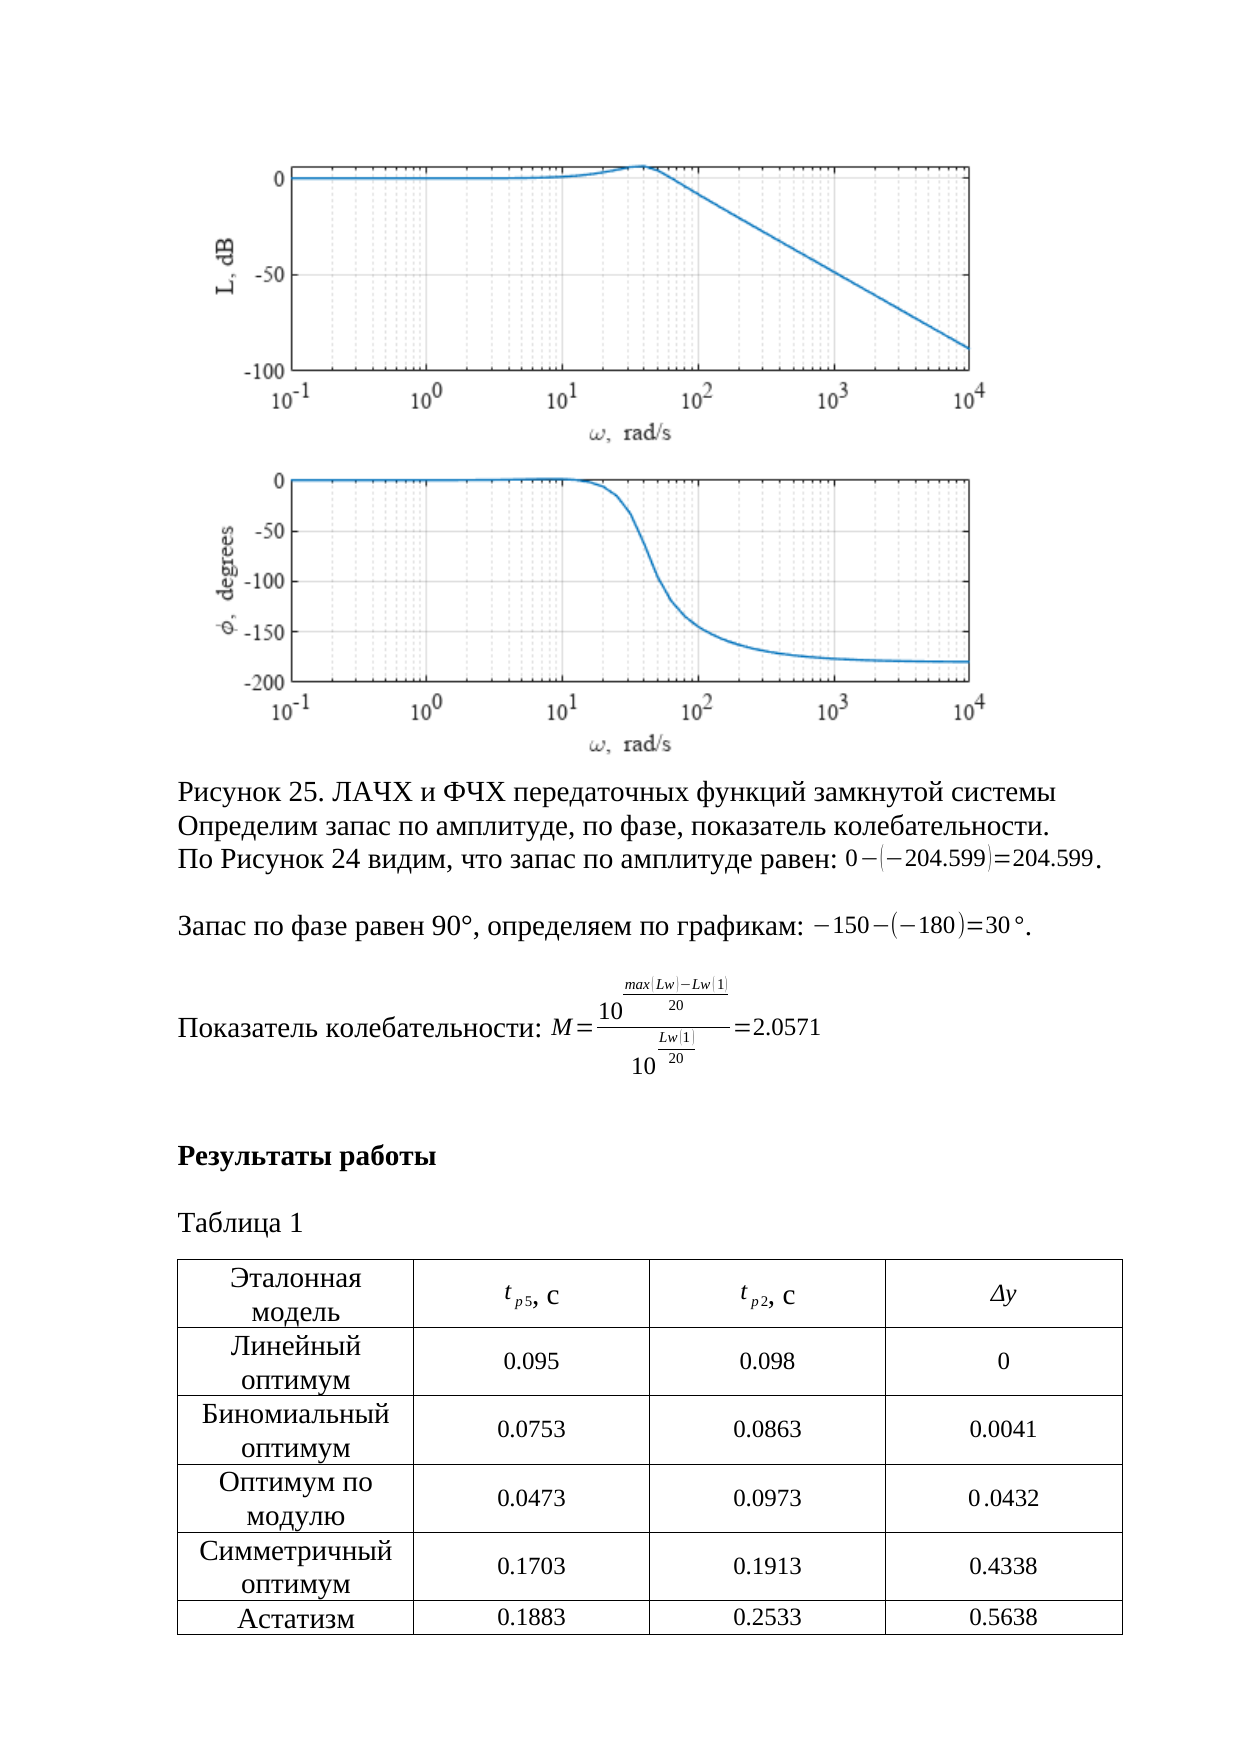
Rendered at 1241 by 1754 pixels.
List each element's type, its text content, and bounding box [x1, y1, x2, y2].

text Определим запас по амплитуде, по фазе, показатель колебательности. [177, 808, 1122, 841]
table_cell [178, 1601, 413, 1634]
table_cell [650, 1601, 885, 1634]
table_cell [886, 1601, 1122, 1634]
table_cell [650, 1465, 885, 1532]
table_cell [886, 1465, 1122, 1532]
table_cell [414, 1328, 649, 1395]
text По Рисунок 24 видим, что запас по амплитуде равен: . Запас по фазе равен 90°, определяем по графикам: . [177, 841, 1122, 942]
table_header , с [650, 1260, 885, 1327]
table_header Эталонная модель [178, 1260, 413, 1327]
text Рисунок 25. ЛАЧХ и ФЧХ передаточных функций замкнутой системы [177, 774, 1122, 808]
table_cell Линейный оптимум [178, 1328, 413, 1395]
table_cell [886, 1396, 1122, 1463]
table_cell [414, 1396, 649, 1463]
table_cell [414, 1533, 649, 1600]
table_cell [414, 1465, 649, 1532]
text Таблица 1 [177, 1205, 1122, 1238]
table_header , с [414, 1260, 649, 1327]
table_cell [650, 1533, 885, 1600]
table_cell [886, 1533, 1122, 1600]
picture [177, 118, 1053, 775]
table_header [886, 1260, 1122, 1327]
table_cell Биномиальный оптимум [178, 1396, 413, 1463]
table_cell [650, 1328, 885, 1395]
table_cell [414, 1601, 649, 1634]
subtitle Результаты работы [177, 1138, 1122, 1171]
table_cell [650, 1396, 885, 1463]
table_cell Симметричный оптимум [178, 1533, 413, 1600]
text Показатель колебательности: [177, 976, 1122, 1079]
table_cell Оптимум по модулю [178, 1465, 413, 1532]
table_cell [886, 1328, 1122, 1395]
